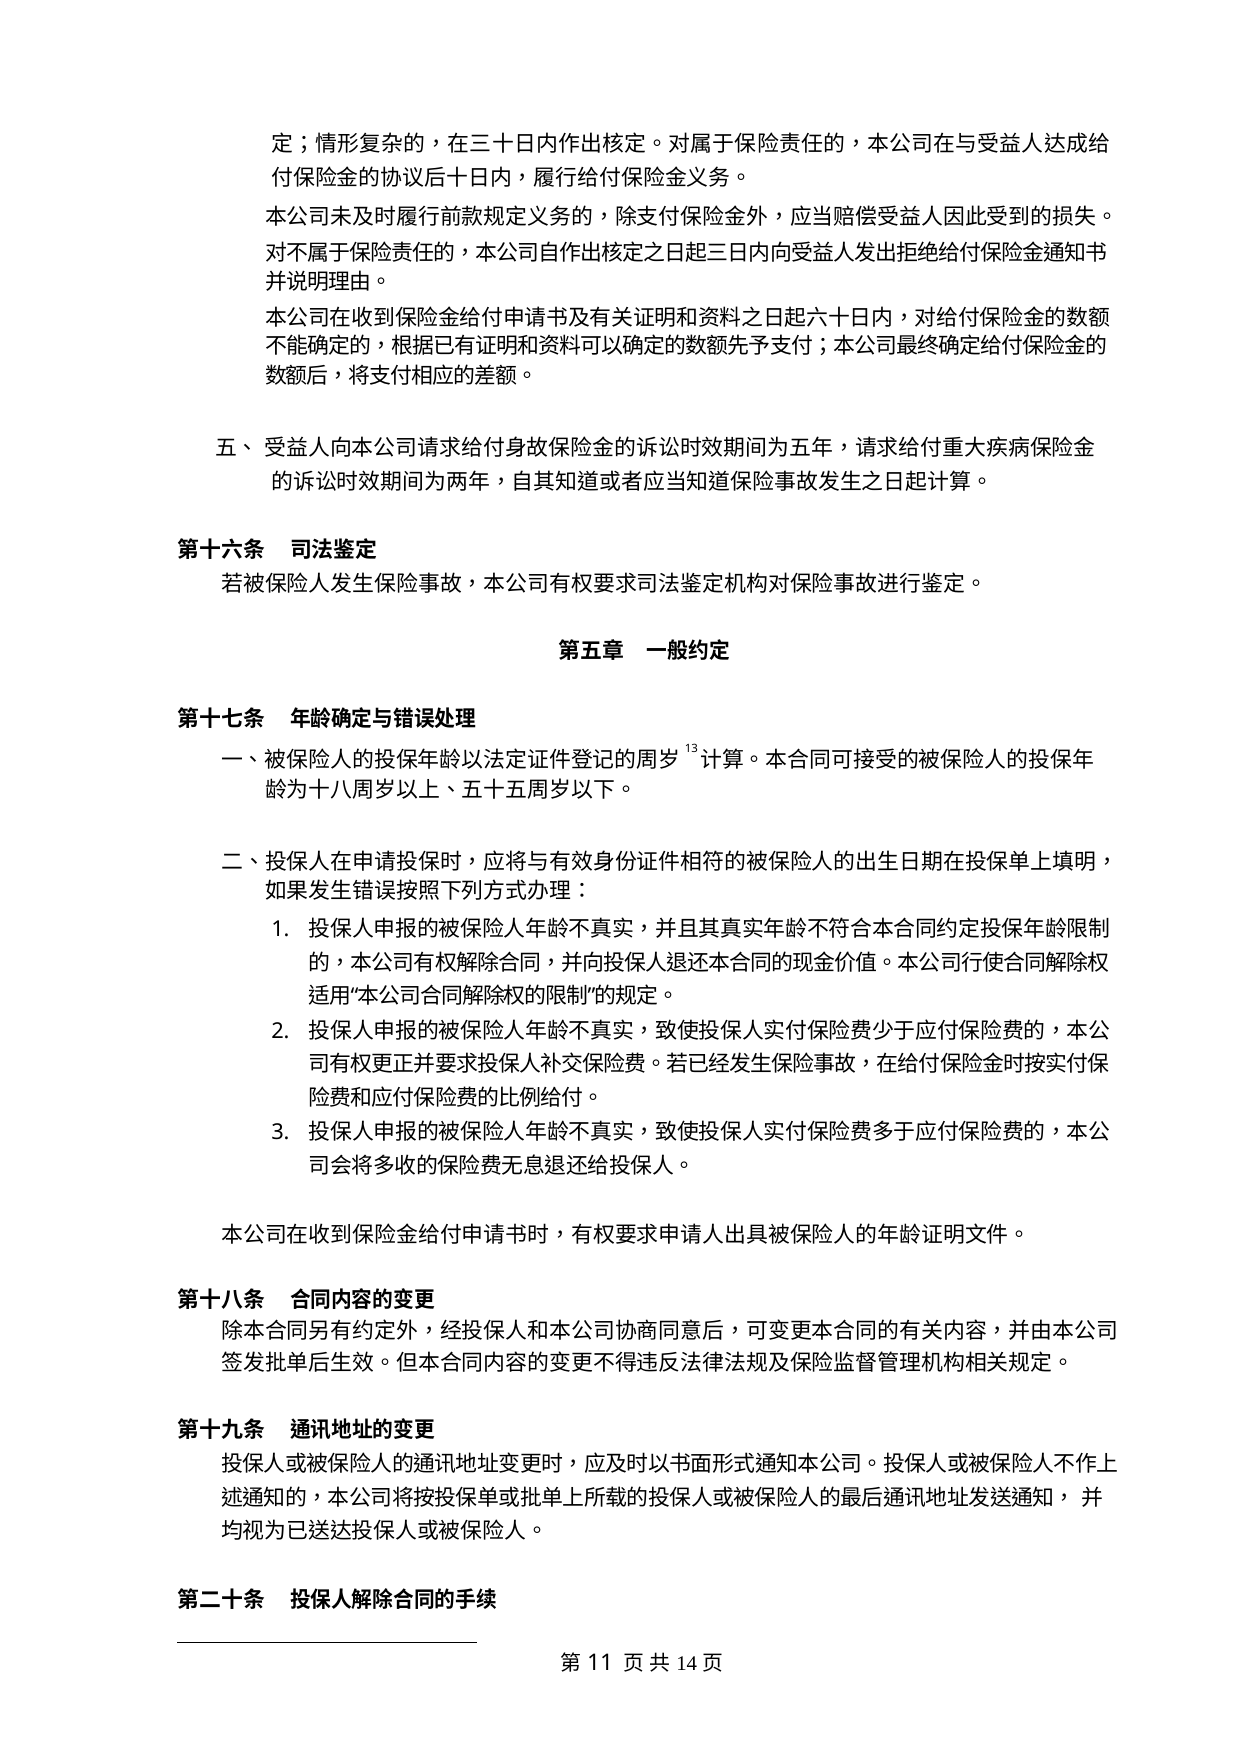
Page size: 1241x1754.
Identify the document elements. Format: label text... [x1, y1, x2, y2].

text 本公司在收到保险金给付申请书及有关证明和资料之日起六十日内，对给付保险金的数额不能确定的，根据已有证明和资料可以确定的数额先予支付；本公司最终确定给付保险金的数额后，将支付相应的差额。 [265, 302, 1111, 389]
subtitle 第二十条 投保人解除合同的手续 [177, 1583, 1130, 1613]
subtitle 第五章 一般约定 [167, 635, 1121, 665]
text 本公司未及时履行前款规定义务的，除支付保险金外，应当赔偿受益人因此受到的损失。 [265, 201, 1130, 231]
text 第十七条 年龄确定与错误处理 [177, 703, 1130, 732]
text 若被保险人发生保险事故，本公司有权要求司法鉴定机构对保险事故进行鉴定。 [221, 568, 1130, 597]
text 投保人或被保险人的通讯地址变更时，应及时以书面形式通知本公司。投保人或被保险人不作上述通知的，本公司将按投保单或批单上所载的投保人或被保险人的最后通讯地址发送通知， 并均视为已送达投保人或被保险人。 [221, 1448, 1118, 1545]
text 对不属于保险责任的，本公司自作出核定之日起三日内向受益人发出拒绝给付保险金通知书并说明理由。 [265, 237, 1111, 295]
text 本公司在收到保险金给付申请书时，有权要求申请人出具被保险人的年龄证明文件。第十八条 合同内容的变更 [177, 1190, 1031, 1320]
list 投保人申报的被保险人年龄不真实，致使投保人实付保险费多于应付保险费的，本公司会将多收的保险费无息退还给投保人。 [271, 1116, 1111, 1180]
list 投保人申报的被保险人年龄不真实，并且其真实年龄不符合本合同约定投保年龄限制的，本公司有权解除合同，并向投保人退还本合同的现金价值。本公司行使合同解除权适用“本公司合同解除权的限制”的规定。 [271, 913, 1111, 1010]
text 定；情形复杂的，在三十日内作出核定。对属于保险责任的，本公司在与受益人达成给付保险金的协议后十日内，履行给付保险金义务。 [271, 128, 1111, 192]
text 除本合同另有约定外，经投保人和本公司协商同意后，可变更本合同的有关内容，并由本公司 [221, 1320, 1130, 1343]
subtitle 第十六条 司法鉴定 [177, 534, 1130, 564]
subtitle 第十九条 通讯地址的变更 [177, 1414, 1130, 1444]
text 一、被保险人的投保年龄以法定证件登记的周岁13计算。本合同可接受的被保险人的投保年龄为十八周岁以上、五十五周岁以下。 [221, 741, 1111, 804]
text 签发批单后生效。但本合同内容的变更不得违反法律法规及保险监督管理机构相关规定。 [221, 1347, 1130, 1377]
text 五、 受益人向本公司请求给付身故保险金的诉讼时效期间为五年，请求给付重大疾病保险金的诉讼时效期间为两年，自其知道或者应当知道保险事故发生之日起计算。 [215, 432, 1111, 496]
text 二、投保人在申请投保时，应将与有效身份证件相符的被保险人的出生日期在投保单上填明， 如果发生错误按照下列方式办理： [221, 846, 1118, 904]
list 投保人申报的被保险人年龄不真实，致使投保人实付保险费少于应付保险费的，本公司有权更正并要求投保人补交保险费。若已经发生保险事故，在给付保险金时按实付保险费和应付保险费的比例给付。 [271, 1014, 1111, 1112]
